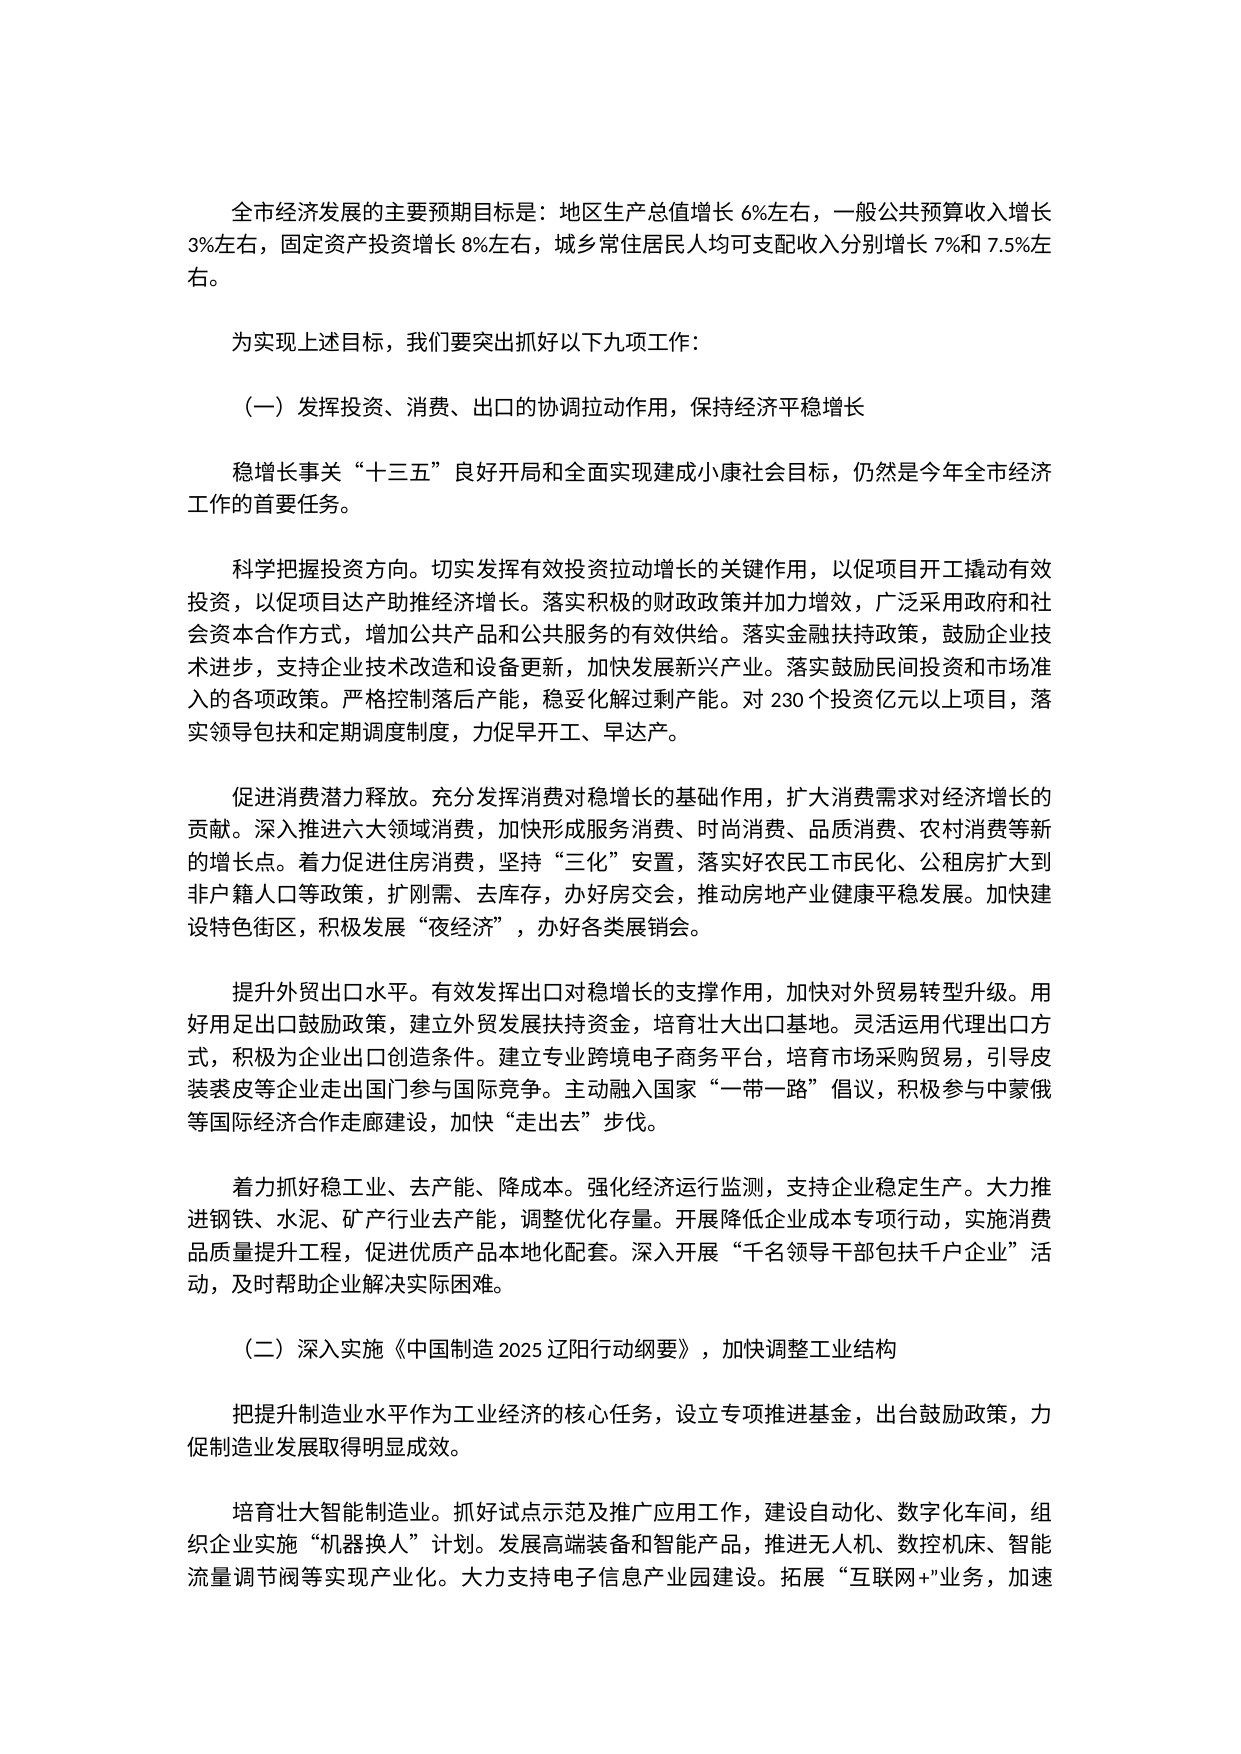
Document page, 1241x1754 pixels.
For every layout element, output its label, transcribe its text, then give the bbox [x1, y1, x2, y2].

text 着力抓好稳工业、去产能、降成本。强化经济运行监测，支持企业稳定生产。大力推进钢铁、水泥、矿产行业去产能，调整优化存量。开展降低企业成本专项行动，实施消费品质量提升工程，促进优质产品本地化配套。深入开展“千名领导干部包扶千户企业”活动，及时帮助企业解决实际困难。 [187, 1169, 1053, 1299]
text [187, 1494, 1053, 1592]
text （二）深入实施《中国制造2025辽阳行动纲要》，加快调整工业结构 [187, 1332, 1053, 1364]
text 全市经济发展的主要预期目标是：地区生产总值增长6%左右，一般公共预算收入增长3%左右，固定资产投资增长8%左右，城乡常住居民人均可支配收入分别增长7%和7.5%左右。 [187, 194, 1053, 292]
text 科学把握投资方向。切实发挥有效投资拉动增长的关键作用，以促项目开工撬动有效投资，以促项目达产助推经济增长。落实积极的财政政策并加力增效，广泛采用政府和社会资本合作方式，增加公共产品和公共服务的有效供给。落实金融扶持政策，鼓励企业技术进步，支持企业技术改造和设备更新，加快发展新兴产业。落实鼓励民间投资和市场准入的各项政策。严格控制落后产能，稳妥化解过剩产能。对230个投资亿元以上项目，落实领导包扶和定期调度制度，力促早开工、早达产。 [187, 552, 1053, 747]
text （一）发挥投资、消费、出口的协调拉动作用，保持经济平稳增长 [187, 389, 1053, 422]
text 促进消费潜力释放。充分发挥消费对稳增长的基础作用，扩大消费需求对经济增长的贡献。深入推进六大领域消费，加快形成服务消费、时尚消费、品质消费、农村消费等新的增长点。着力促进住房消费，坚持“三化”安置，落实好农民工市民化、公租房扩大到非户籍人口等政策，扩刚需、去库存，办好房交会，推动房地产业健康平稳发展。加快建设特色街区，积极发展“夜经济”，办好各类展销会。 [187, 779, 1053, 942]
text 为实现上述目标，我们要突出抓好以下九项工作： [187, 324, 1053, 357]
text 稳增长事关“十三五”良好开局和全面实现建成小康社会目标，仍然是今年全市经济工作的首要任务。 [187, 454, 1053, 519]
text 提升外贸出口水平。有效发挥出口对稳增长的支撑作用，加快对外贸易转型升级。用好用足出口鼓励政策，建立外贸发展扶持资金，培育壮大出口基地。灵活运用代理出口方式，积极为企业出口创造条件。建立专业跨境电子商务平台，培育市场采购贸易，引导皮装裘皮等企业走出国门参与国际竞争。主动融入国家“一带一路”倡议，积极参与中蒙俄等国际经济合作走廊建设，加快“走出去”步伐。 [187, 974, 1053, 1137]
text 把提升制造业水平作为工业经济的核心任务，设立专项推进基金，出台鼓励政策，力促制造业发展取得明显成效。 [187, 1397, 1053, 1462]
